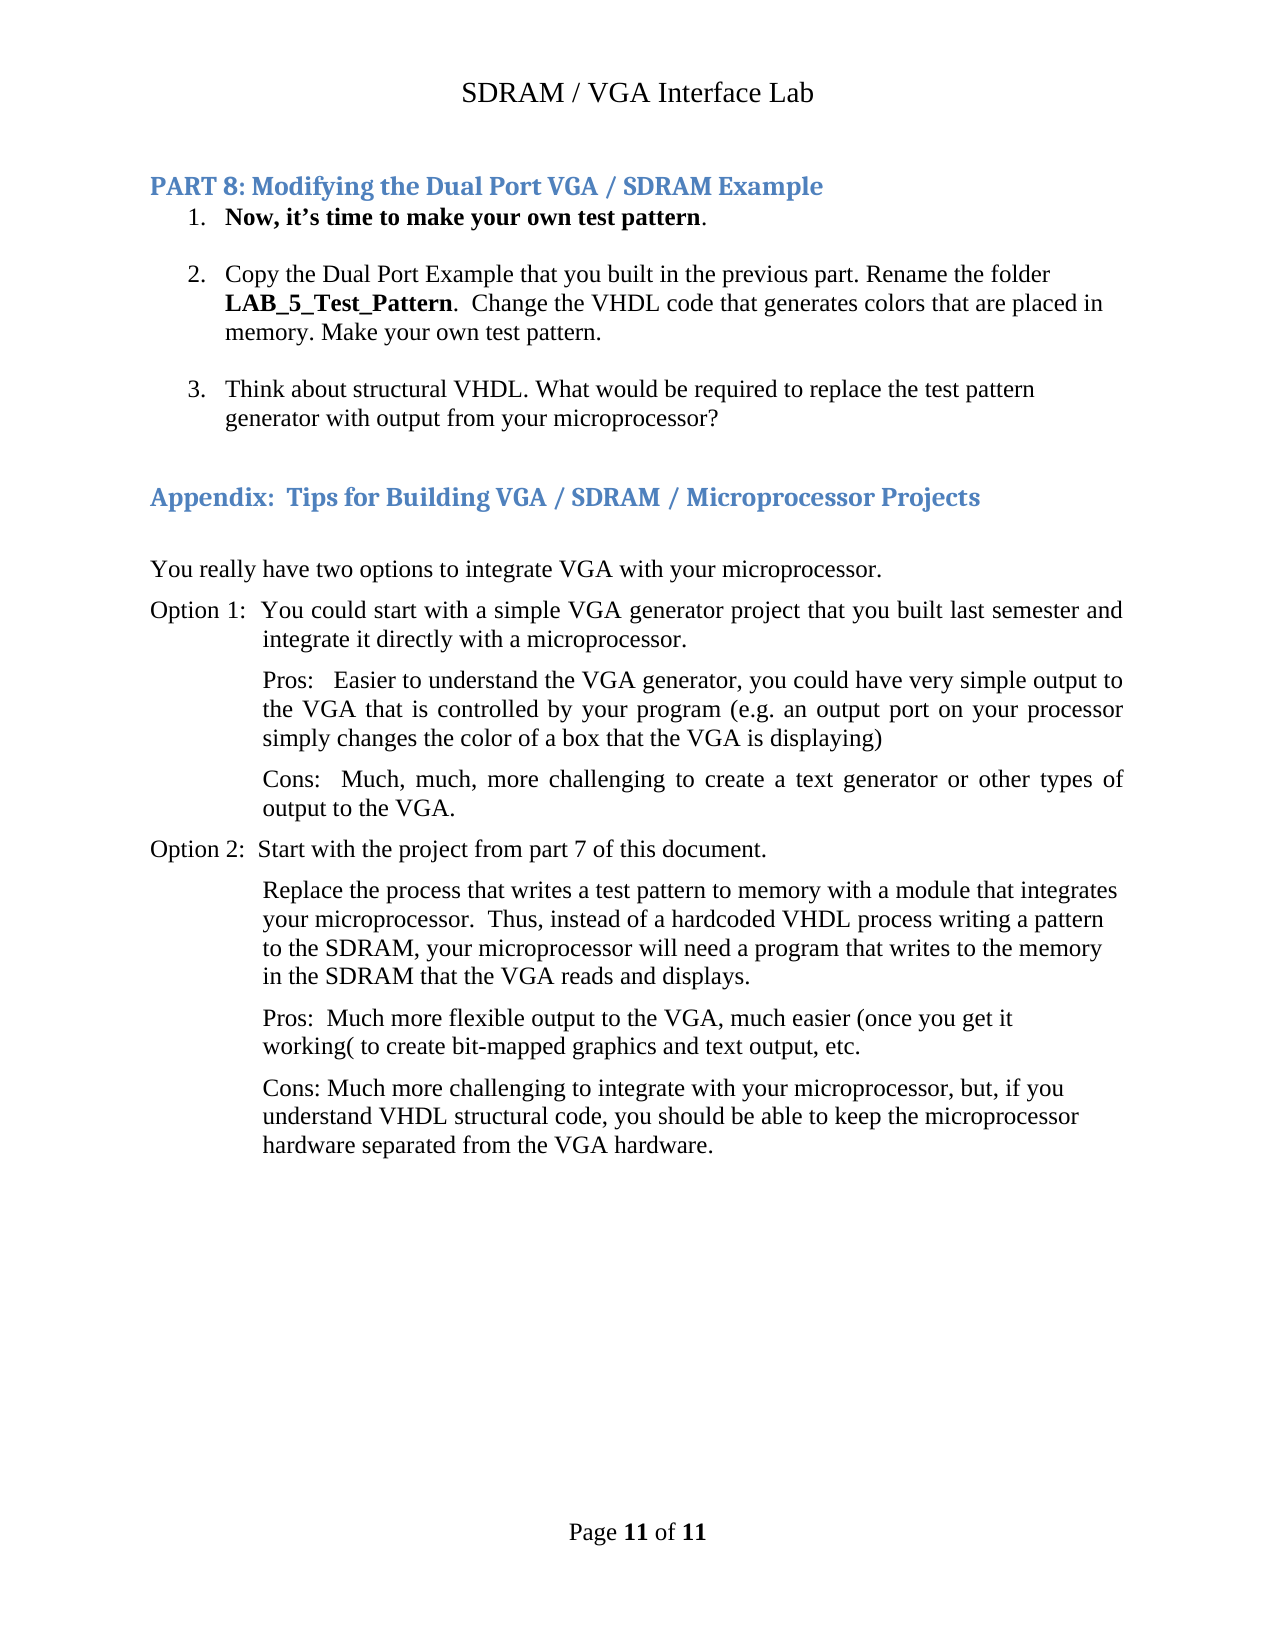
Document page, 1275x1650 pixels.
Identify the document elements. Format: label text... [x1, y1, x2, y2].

subtitle PART 8: Modifying the Dual Port VGA / SDRAM Example [150, 171, 1125, 202]
subtitle Appendix: Tips for Building VGA / SDRAM / Microprocessor Projects [150, 482, 1125, 513]
list Now, it’s time to make your own test pattern. [187, 202, 1125, 231]
text You really have two options to integrate VGA with your microprocessor. [150, 554, 1125, 583]
text Cons: Much, much, more challenging to create a text generator or other types of output to the VGA. [150, 764, 1125, 821]
text Option 1: You could start with a simple VGA generator project that you built last semester and integrate it directly with a microprocessor. [150, 595, 1125, 653]
text Cons: Much more challenging to integrate with your microprocessor, but, if you understand VHDL structural code, you should be able to keep the microprocessor hardware separated from the VGA hardware. [262, 1073, 1125, 1159]
text Option 2: Start with the project from part 7 of this document. [150, 834, 1125, 863]
text Replace the process that writes a test pattern to memory with a module that integrates your microprocessor. Thus, instead of a hardcoded VHDL process writing a pattern to the SDRAM, your microprocessor will need a program that writes to the memory in the SDRAM that the VGA reads and displays. [262, 875, 1125, 990]
text Pros: Much more flexible output to the VGA, much easier (once you get it working( to create bit-mapped graphics and text output, etc. [262, 1003, 1125, 1060]
text Pros: Easier to understand the VGA generator, you could have very simple output to the VGA that is controlled by your program (e.g. an output port on your processor simply changes the color of a box that the VGA is displaying) [150, 665, 1125, 751]
list Think about structural VHDL. What would be required to replace the test pattern generator with output from your microprocessor? [187, 374, 1125, 432]
list Copy the Dual Port Example that you built in the previous part. Rename the folder LAB_5_Test_Pattern. Change the VHDL code that generates colors that are placed in memory. Make your own test pattern. [187, 259, 1125, 346]
